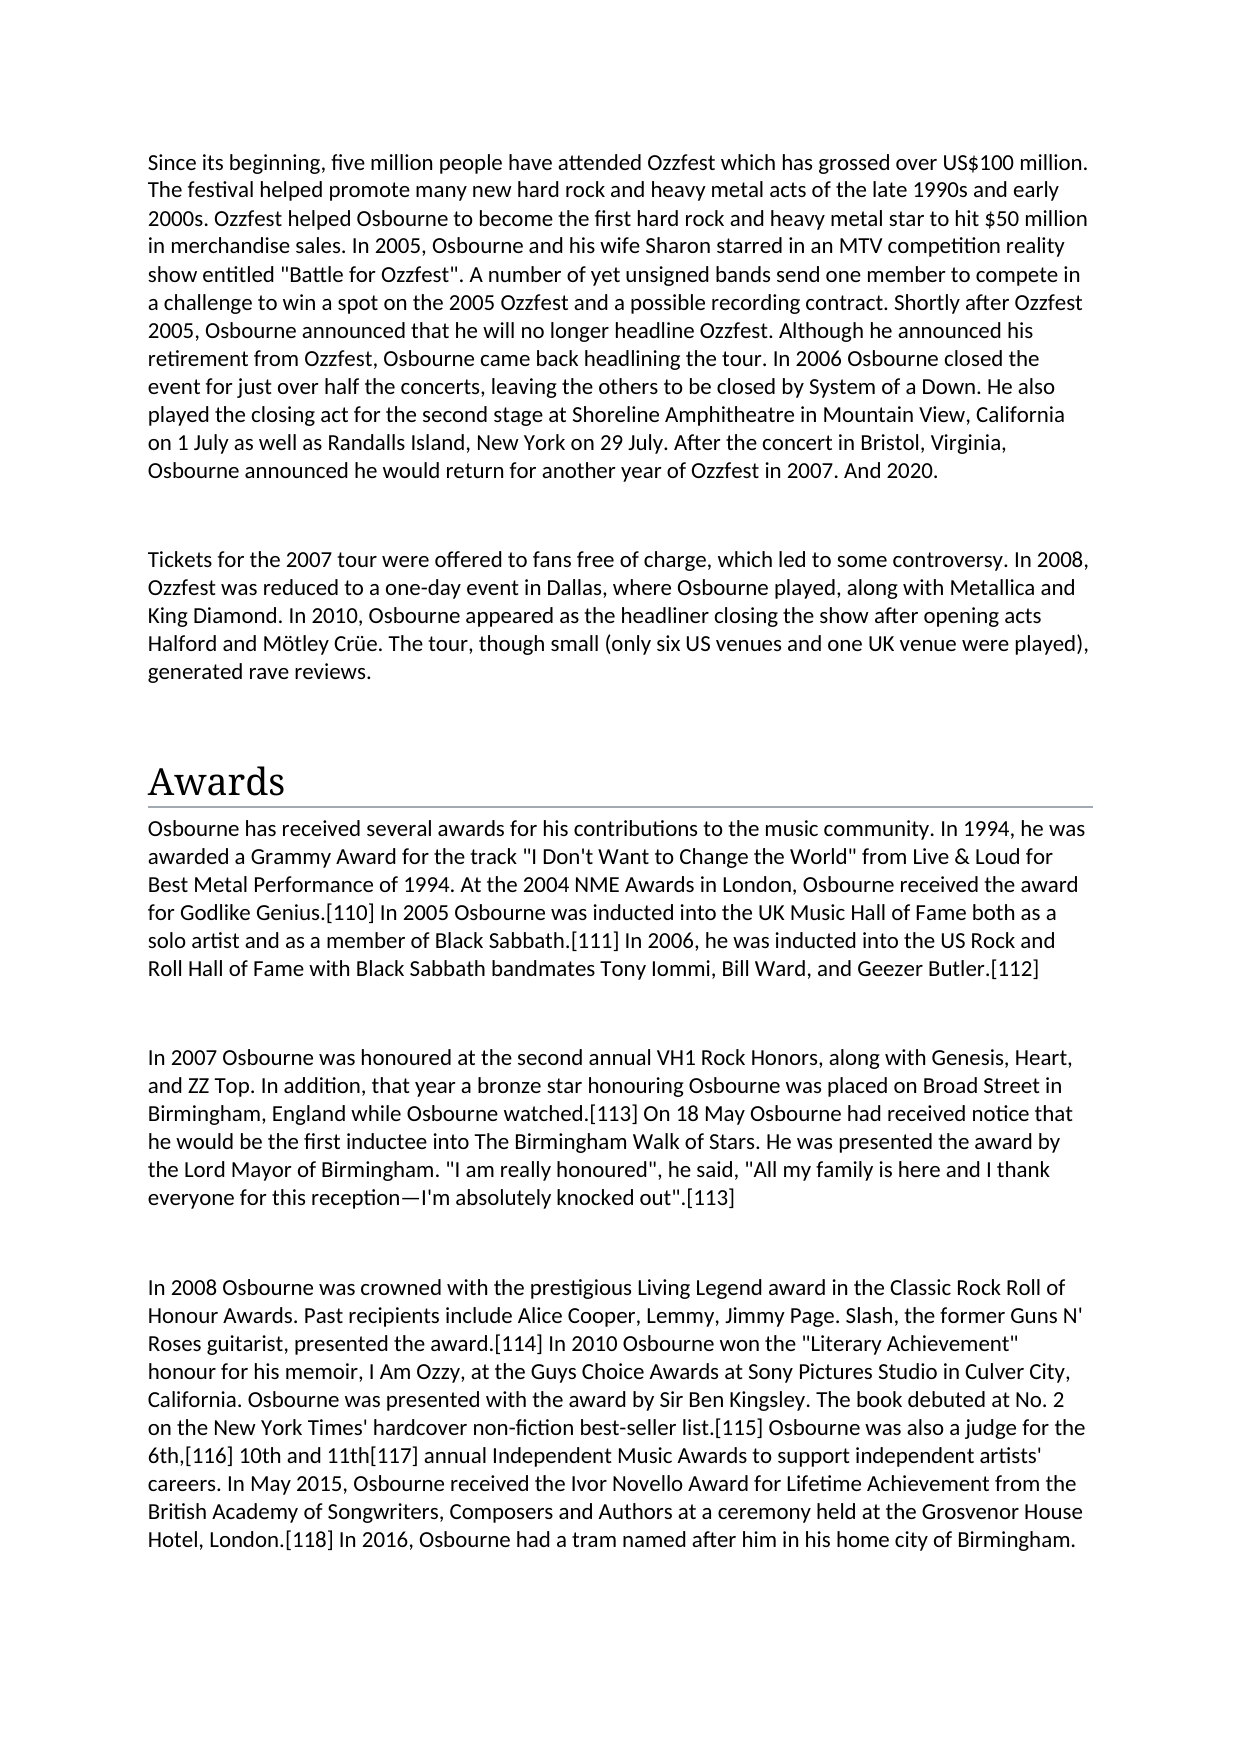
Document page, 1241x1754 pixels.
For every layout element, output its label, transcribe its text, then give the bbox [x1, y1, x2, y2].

text Since its beginning, five million people have attended Ozzfest which has grossed over US$100 million. The festival helped promote many new hard rock and heavy metal acts of the late 1990s and early 2000s. Ozzfest helped Osbourne to become the first hard rock and heavy metal star to hit $50 million in merchandise sales. In 2005, Osbourne and his wife Sharon starred in an MTV competition reality show entitled "Battle for Ozzfest". A number of yet unsigned bands send one member to compete in a challenge to win a spot on the 2005 Ozzfest and a possible recording contract. Shortly after Ozzfest 2005, Osbourne announced that he will no longer headline Ozzfest. Although he announced his retirement from Ozzfest, Osbourne came back headlining the tour. In 2006 Osbourne closed the event for just over half the concerts, leaving the others to be closed by System of a Down. He also played the closing act for the second stage at Shoreline Amphitheatre in Mountain View, California on 1 July as well as Randalls Island, New York on 29 July. After the concert in Bristol, Virginia, Osbourne announced he would return for another year of Ozzfest in 2007. And 2020. [148, 148, 1093, 484]
text In 2007 Osbourne was honoured at the second annual VH1 Rock Honors, along with Genesis, Heart, and ZZ Top. In addition, that year a bronze star honouring Osbourne was placed on Broad Street in Birmingham, England while Osbourne watched.[113] On 18 May Osbourne had received notice that he would be the first inductee into The Birmingham Walk of Stars. He was presented the award by the Lord Mayor of Birmingham. "I am really honoured", he said, "All my family is here and I thank everyone for this reception—I'm absolutely knocked out".[113] [148, 1043, 1093, 1211]
subtitle Awards [148, 755, 1093, 806]
text Tickets for the 2007 tour were offered to fans free of charge, which led to some controversy. In 2008, Ozzfest was reduced to a one-day event in Dallas, where Osbourne played, along with Metallica and King Diamond. In 2010, Osbourne appeared as the headliner closing the show after opening acts Halford and Mötley Crüe. The tour, though small (only six US venues and one UK venue were played), generated rave reviews. [148, 545, 1093, 685]
text Osbourne has received several awards for his contributions to the music community. In 1994, he was awarded a Grammy Award for the track "I Don't Want to Change the World" from Live & Loud for Best Metal Performance of 1994. At the 2004 NME Awards in London, Osbourne received the award for Godlike Genius.[110] In 2005 Osbourne was inducted into the UK Music Hall of Fame both as a solo artist and as a member of Black Sabbath.[111] In 2006, he was inducted into the US Rock and Roll Hall of Fame with Black Sabbath bandmates Tony Iommi, Bill Ward, and Geezer Butler.[112] [148, 814, 1093, 982]
text In 2008 Osbourne was crowned with the prestigious Living Legend award in the Classic Rock Roll of Honour Awards. Past recipients include Alice Cooper, Lemmy, Jimmy Page. Slash, the former Guns N' Roses guitarist, presented the award.[114] In 2010 Osbourne won the "Literary Achievement" honour for his memoir, I Am Ozzy, at the Guys Choice Awards at Sony Pictures Studio in Culver City, California. Osbourne was presented with the award by Sir Ben Kingsley. The book debuted at No. 2 on the New York Times' hardcover non-fiction best-seller list.[115] Osbourne was also a judge for the 6th,[116] 10th and 11th[117] annual Independent Music Awards to support independent artists' careers. In May 2015, Osbourne received the Ivor Novello Award for Lifetime Achievement from the British Academy of Songwriters, Composers and Authors at a ceremony held at the Grosvenor House Hotel, London.[118] In 2016, Osbourne had a tram named after him in his home city of Birmingham. [148, 1273, 1093, 1553]
